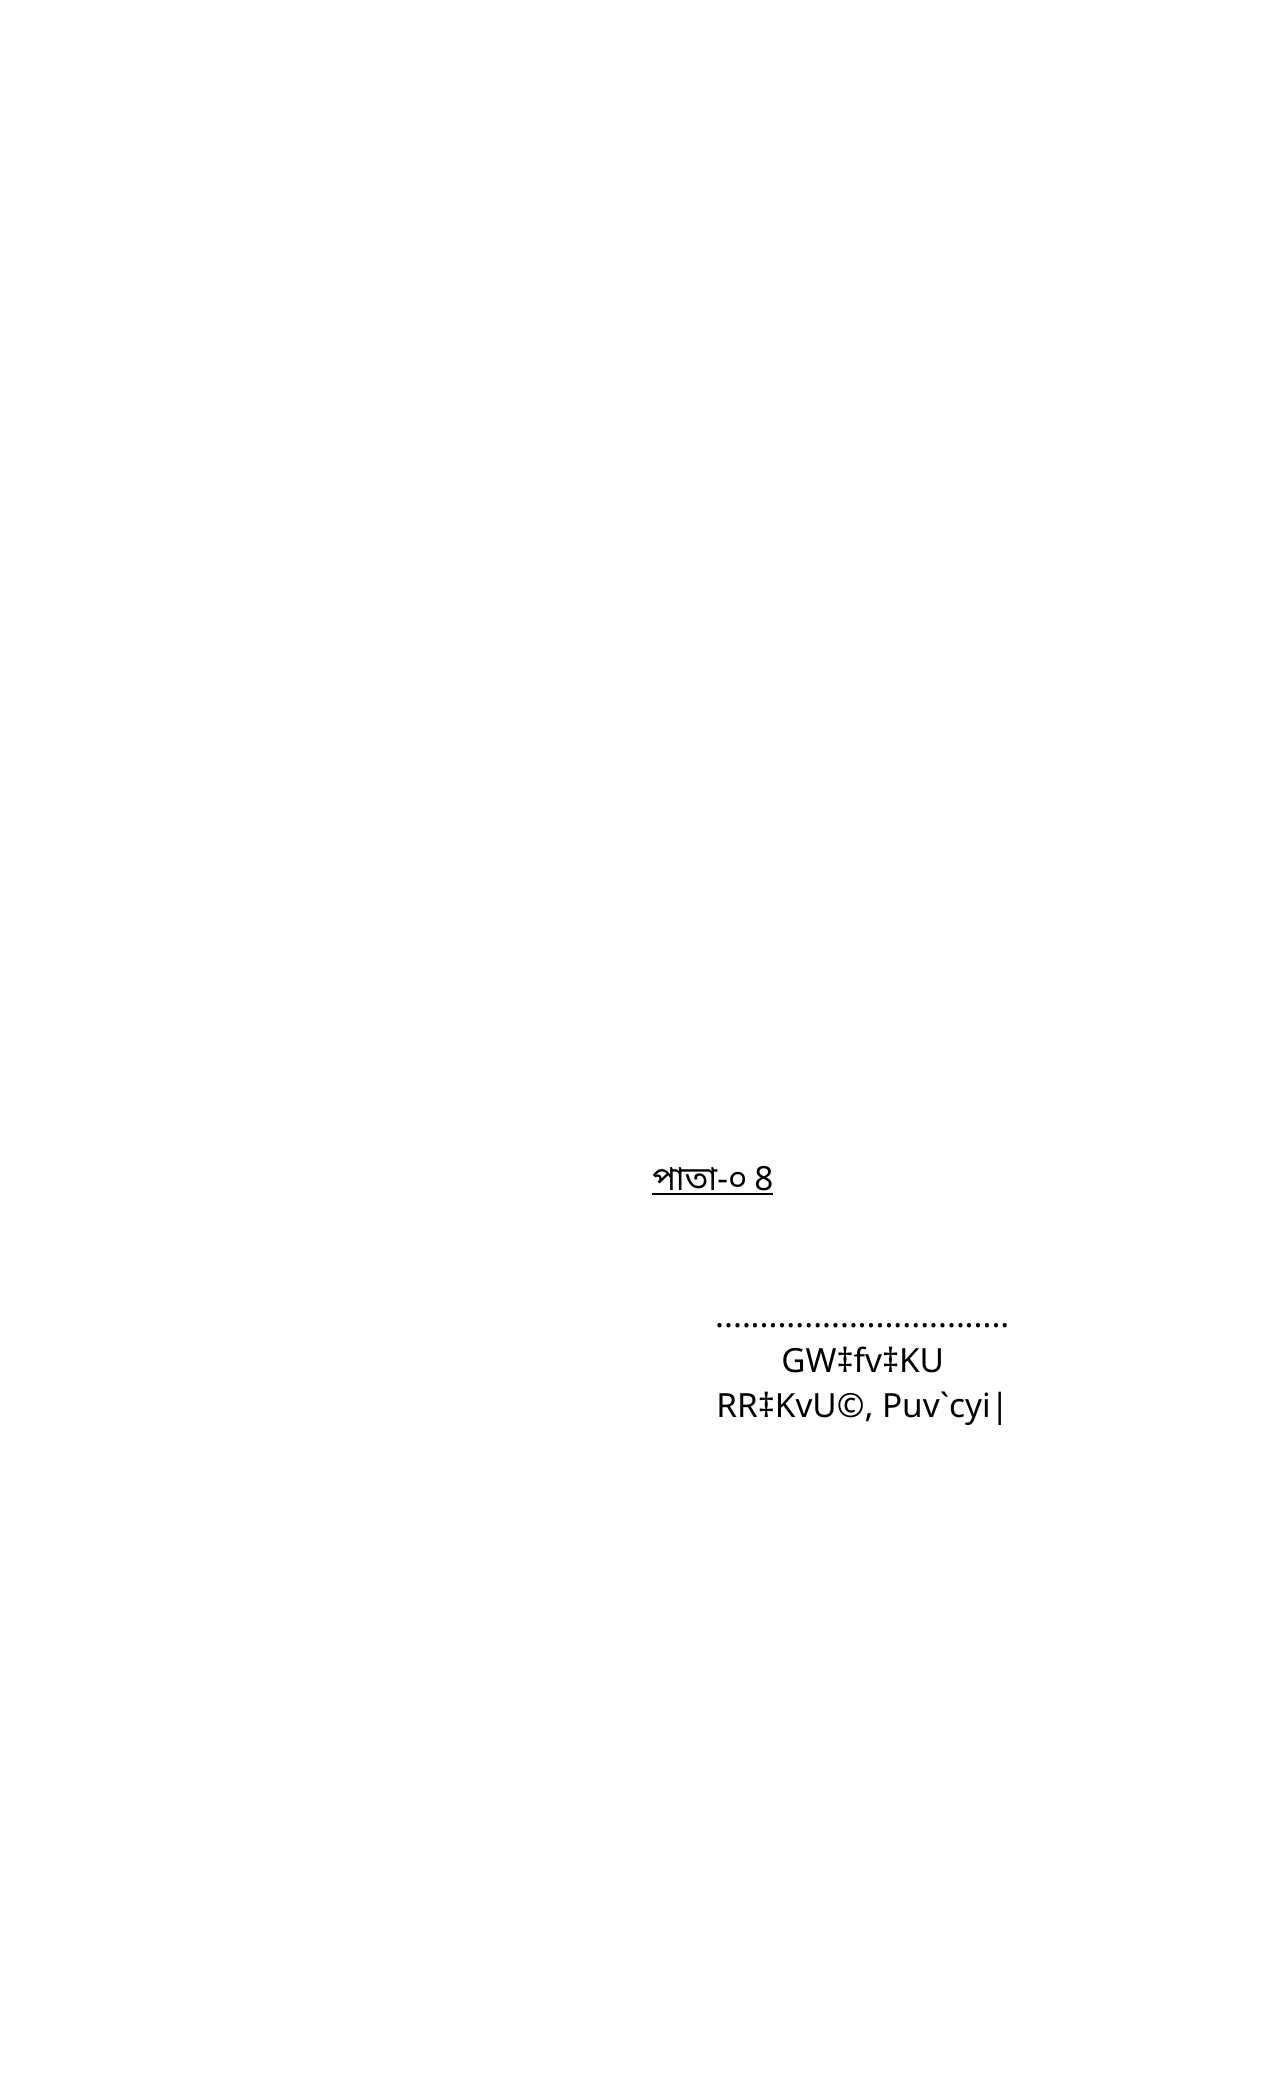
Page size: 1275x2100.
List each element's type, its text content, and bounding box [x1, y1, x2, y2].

list RR‡KvU©, Puv`cyi| [600, 1382, 1125, 1428]
list GW‡fv‡KU [600, 1337, 1125, 1382]
list ................................. [600, 1291, 1125, 1337]
